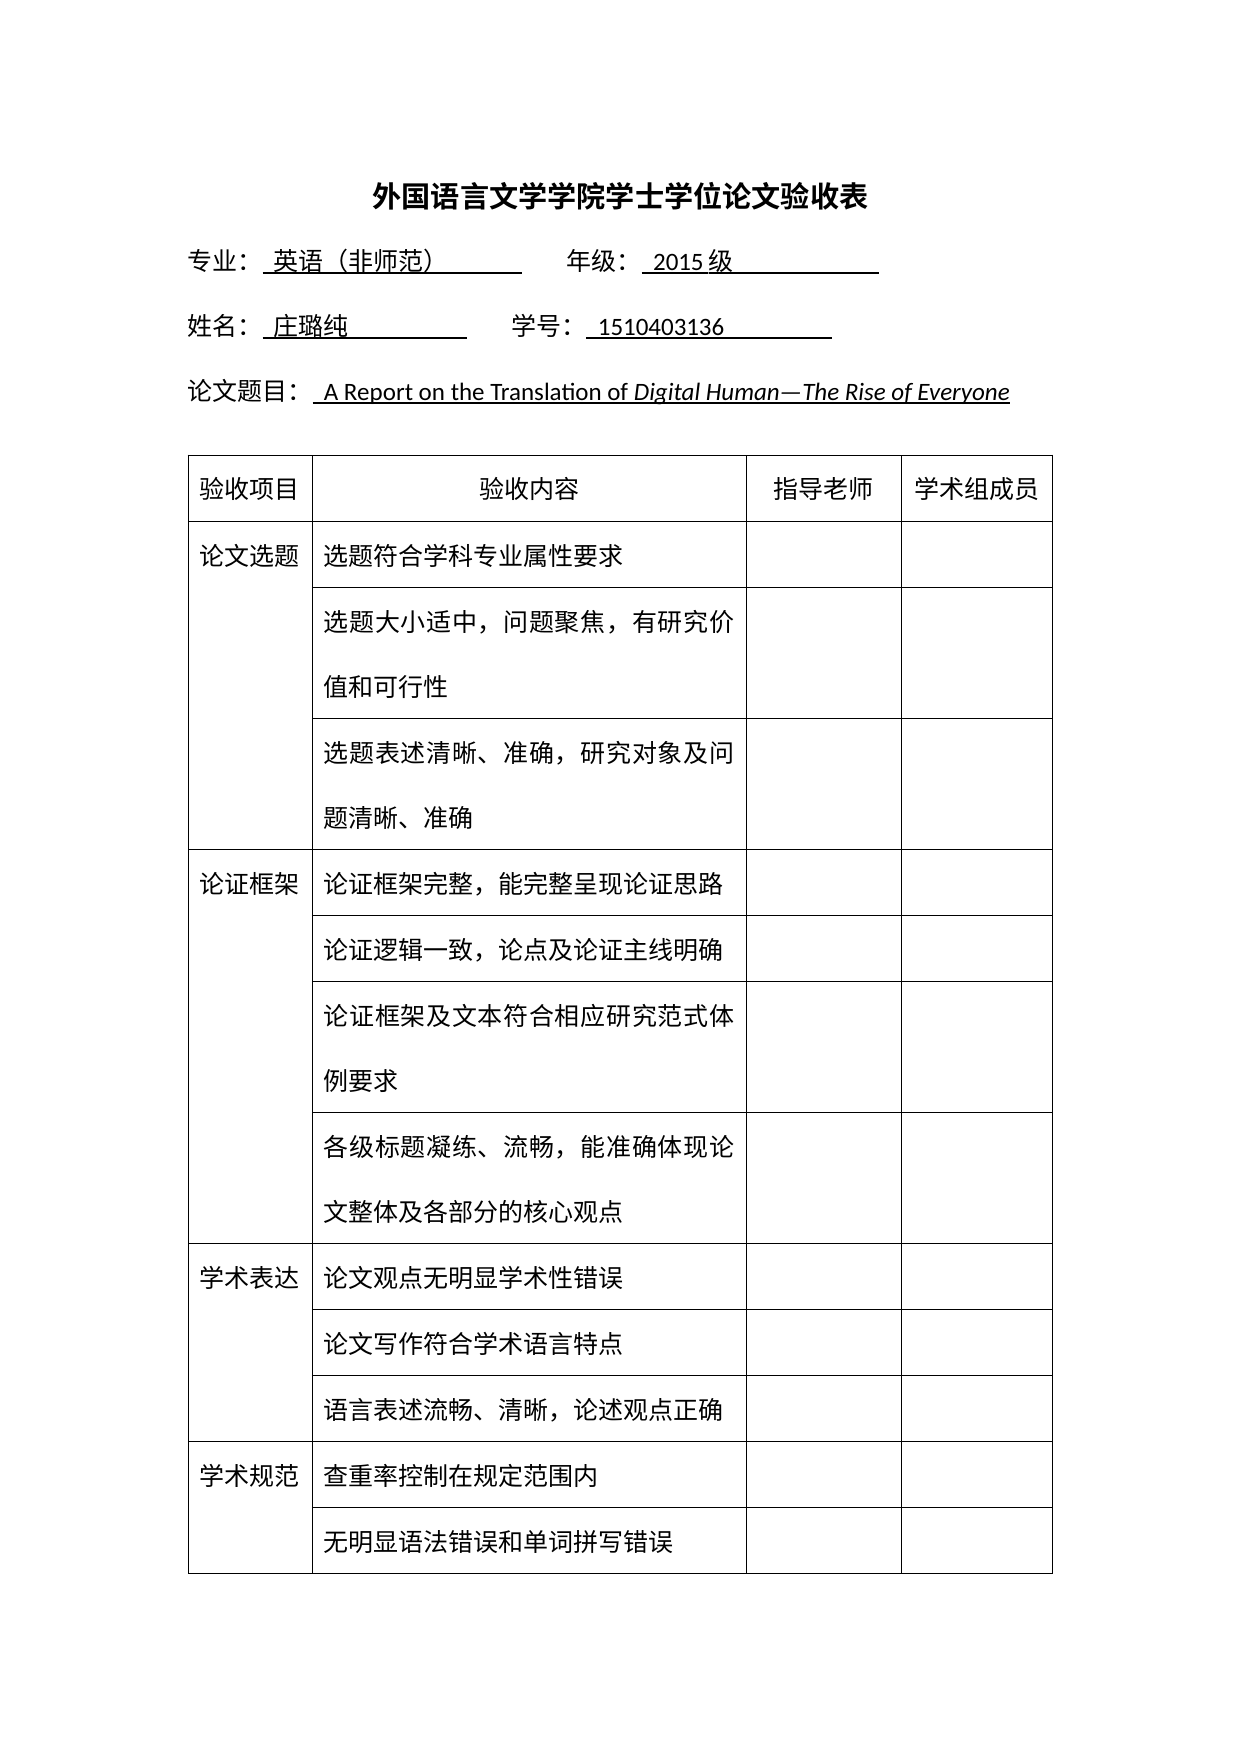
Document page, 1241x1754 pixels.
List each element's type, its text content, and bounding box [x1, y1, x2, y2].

table_cell 无明显语法错误和单词拼写错误 [313, 1508, 746, 1573]
table_cell [902, 1442, 1052, 1507]
table_cell [902, 982, 1052, 1112]
table_cell [747, 916, 901, 981]
table_cell 语言表述流畅、清晰，论述观点正确 [313, 1376, 746, 1441]
table_cell [747, 1113, 901, 1243]
table_cell [747, 522, 901, 587]
table_cell [902, 522, 1052, 587]
table_cell 论文选题 [189, 522, 312, 849]
table_cell [747, 1310, 901, 1375]
table_cell 选题大小适中，问题聚焦，有研究价值和可行性 [313, 588, 746, 718]
table_cell [747, 850, 901, 915]
table_cell 选题表述清晰、准确，研究对象及问题清晰、准确 [313, 719, 746, 849]
table_cell 论证框架 [189, 850, 312, 1243]
table_header 学术组成员 [902, 456, 1052, 521]
table_cell [902, 1508, 1052, 1573]
table_header 指导老师 [747, 456, 901, 521]
text 专业： 英语（非师范） 年级： 2015级 [187, 227, 1053, 292]
table_cell [747, 1442, 901, 1507]
table_cell [747, 1376, 901, 1441]
table_cell [902, 1376, 1052, 1441]
table_cell 查重率控制在规定范围内 [313, 1442, 746, 1507]
table_cell 论证逻辑一致，论点及论证主线明确 [313, 916, 746, 981]
table_cell [902, 1244, 1052, 1309]
table_cell 论证框架及文本符合相应研究范式体例要求 [313, 982, 746, 1112]
table_cell 选题符合学科专业属性要求 [313, 522, 746, 587]
table_cell [747, 719, 901, 849]
table_cell [747, 1244, 901, 1309]
table_cell 学术规范 [189, 1442, 312, 1573]
table_cell [902, 719, 1052, 849]
table_cell [747, 1508, 901, 1573]
table_cell [747, 982, 901, 1112]
table_cell [902, 1310, 1052, 1375]
table_cell [902, 916, 1052, 981]
text 外国语言文学学院学士学位论文验收表 [187, 162, 1053, 227]
table_cell [747, 588, 901, 718]
table_cell 各级标题凝练、流畅，能准确体现论文整体及各部分的核心观点 [313, 1113, 746, 1243]
text 论文题目： A Report on the Translation of Digital Human—The Rise of Everyone [187, 357, 1053, 422]
table_cell [902, 850, 1052, 915]
table_cell 论文观点无明显学术性错误 [313, 1244, 746, 1309]
table_header 验收项目 [189, 456, 312, 521]
table_cell 学术表达 [189, 1244, 312, 1441]
table_cell 论证框架完整，能完整呈现论证思路 [313, 850, 746, 915]
text 姓名： 庄璐纯 学号： 1510403136 [187, 292, 1053, 357]
table_cell [902, 1113, 1052, 1243]
table_cell 论文写作符合学术语言特点 [313, 1310, 746, 1375]
table_header 验收内容 [313, 456, 746, 521]
table_cell [902, 588, 1052, 718]
